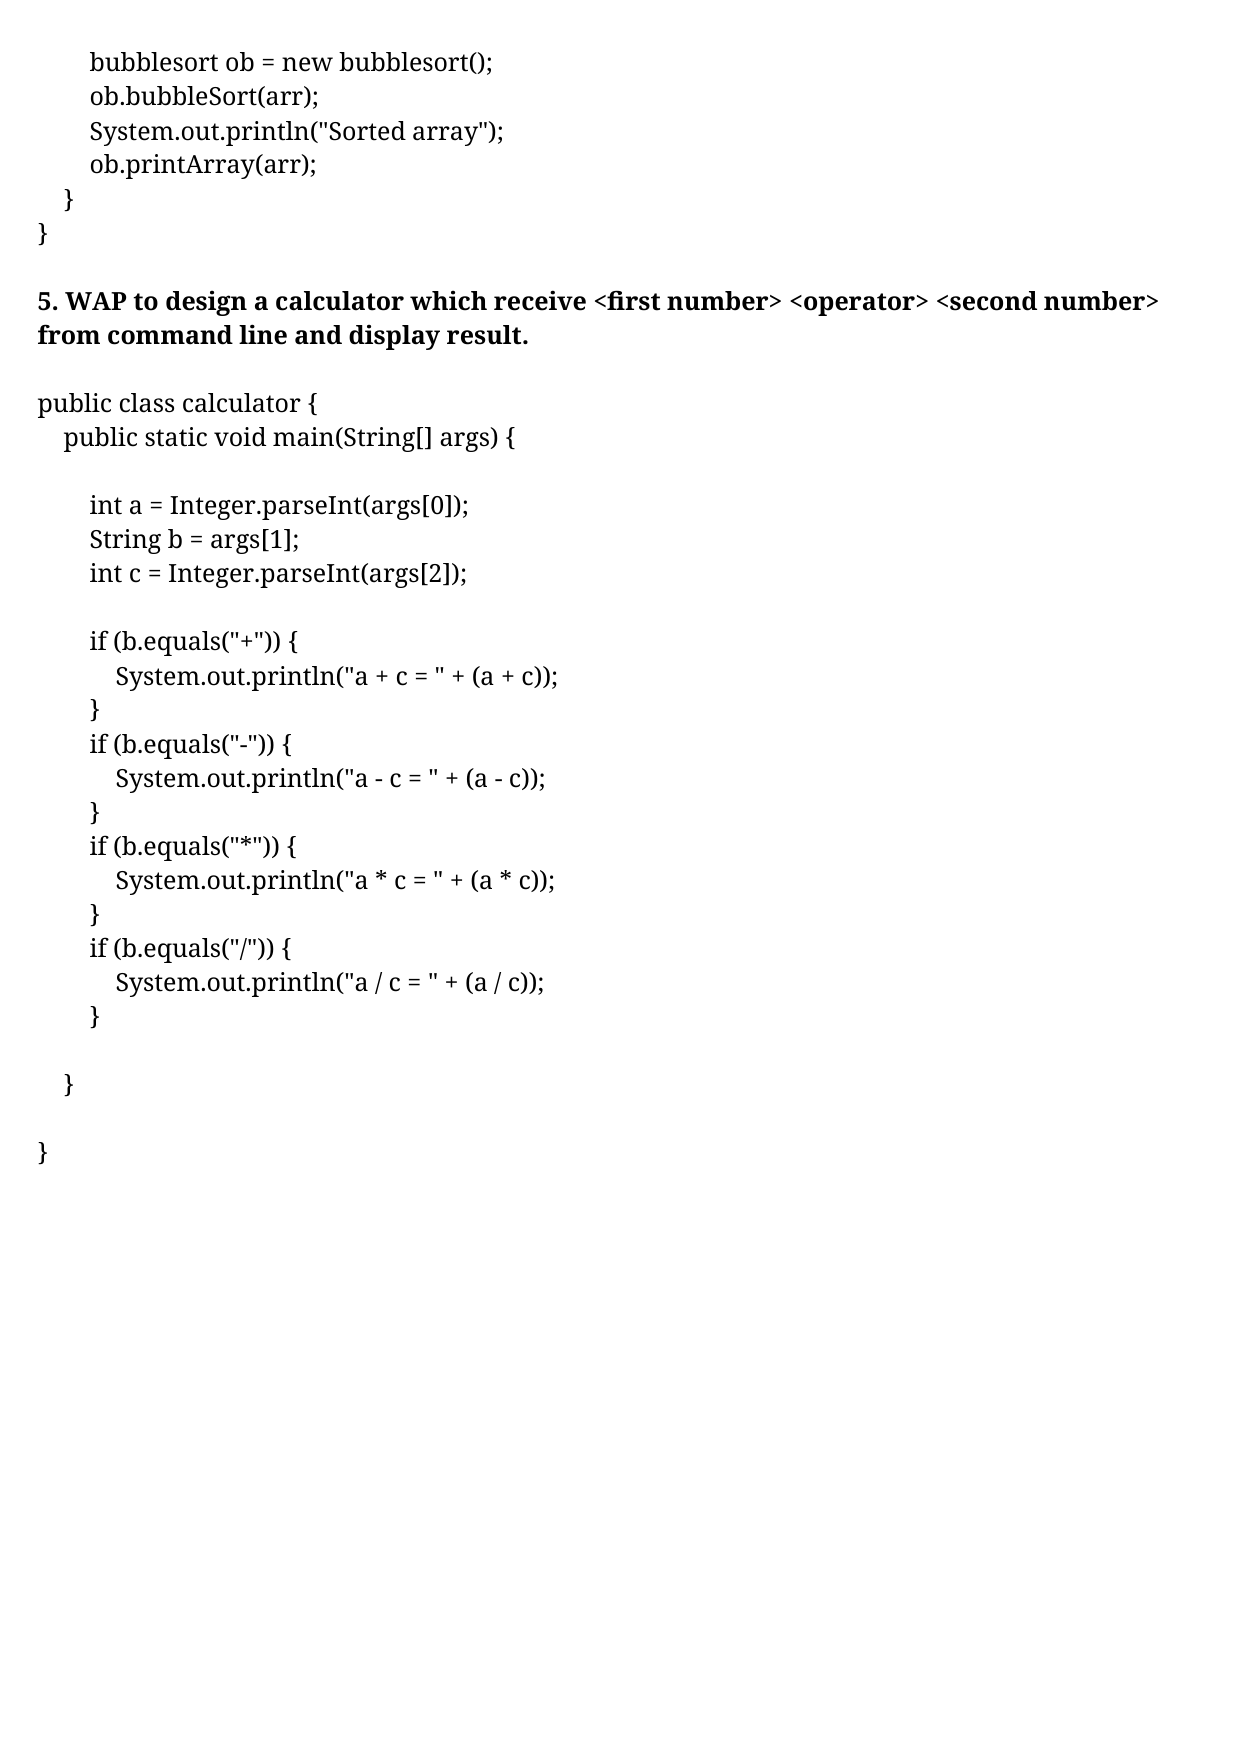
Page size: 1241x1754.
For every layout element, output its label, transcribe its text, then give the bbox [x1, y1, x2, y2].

list public class calculator { [37, 386, 1203, 420]
list if (b.equals("/")) { [37, 931, 1203, 965]
list int a = Integer.parseInt(args[0]); [37, 488, 1203, 522]
list if (b.equals("*")) { [37, 828, 1203, 862]
list } [37, 999, 1203, 1033]
list String b = args[1]; [37, 522, 1203, 556]
list if (b.equals("-")) { [37, 726, 1203, 760]
list } [37, 1135, 1203, 1169]
list System.out.println("a / c = " + (a / c)); [37, 965, 1203, 999]
list } [37, 692, 1203, 726]
list public static void main(String[] args) { [37, 420, 1203, 454]
list System.out.println("Sorted array"); [37, 113, 1203, 147]
list } [37, 794, 1203, 828]
list int c = Integer.parseInt(args[2]); [37, 556, 1203, 590]
list } [37, 897, 1203, 931]
list 5. WAP to design a calculator which receive <first number> <operator> <second number> from command line and display result. [37, 283, 1203, 352]
list } [37, 181, 1203, 215]
list System.out.println("a + c = " + (a + c)); [37, 658, 1203, 692]
list System.out.println("a * c = " + (a * c)); [37, 862, 1203, 897]
list ob.printArray(arr); [37, 147, 1203, 181]
list bubblesort ob = new bubblesort(); [37, 45, 1203, 79]
list } [37, 1067, 1203, 1101]
list System.out.println("a - c = " + (a - c)); [37, 760, 1203, 794]
list if (b.equals("+")) { [37, 624, 1203, 658]
list ob.bubbleSort(arr); [37, 79, 1203, 113]
list } [37, 215, 1203, 249]
